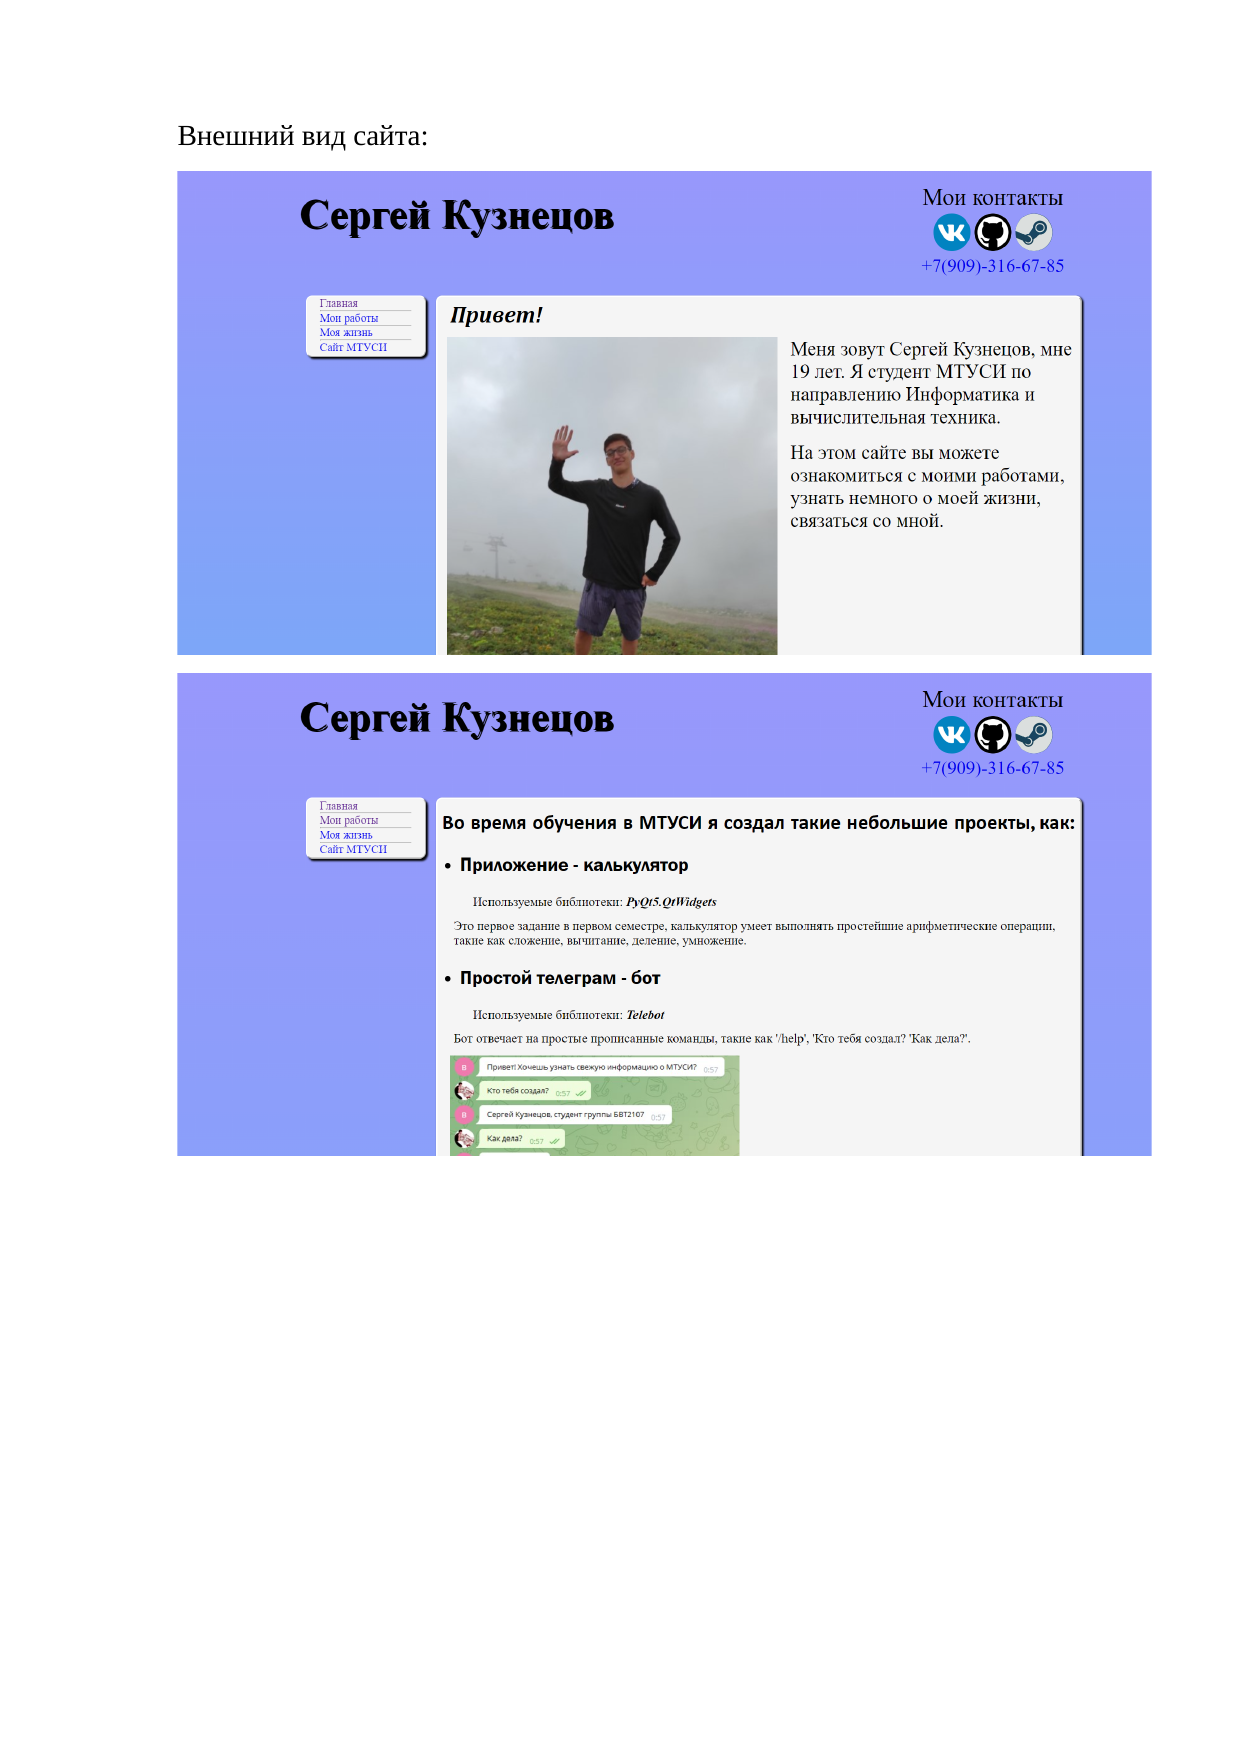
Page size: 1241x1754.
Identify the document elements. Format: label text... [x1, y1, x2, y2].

text Внешний вид сайта: [177, 118, 1152, 152]
picture [177, 673, 1152, 1156]
picture [177, 171, 1152, 655]
